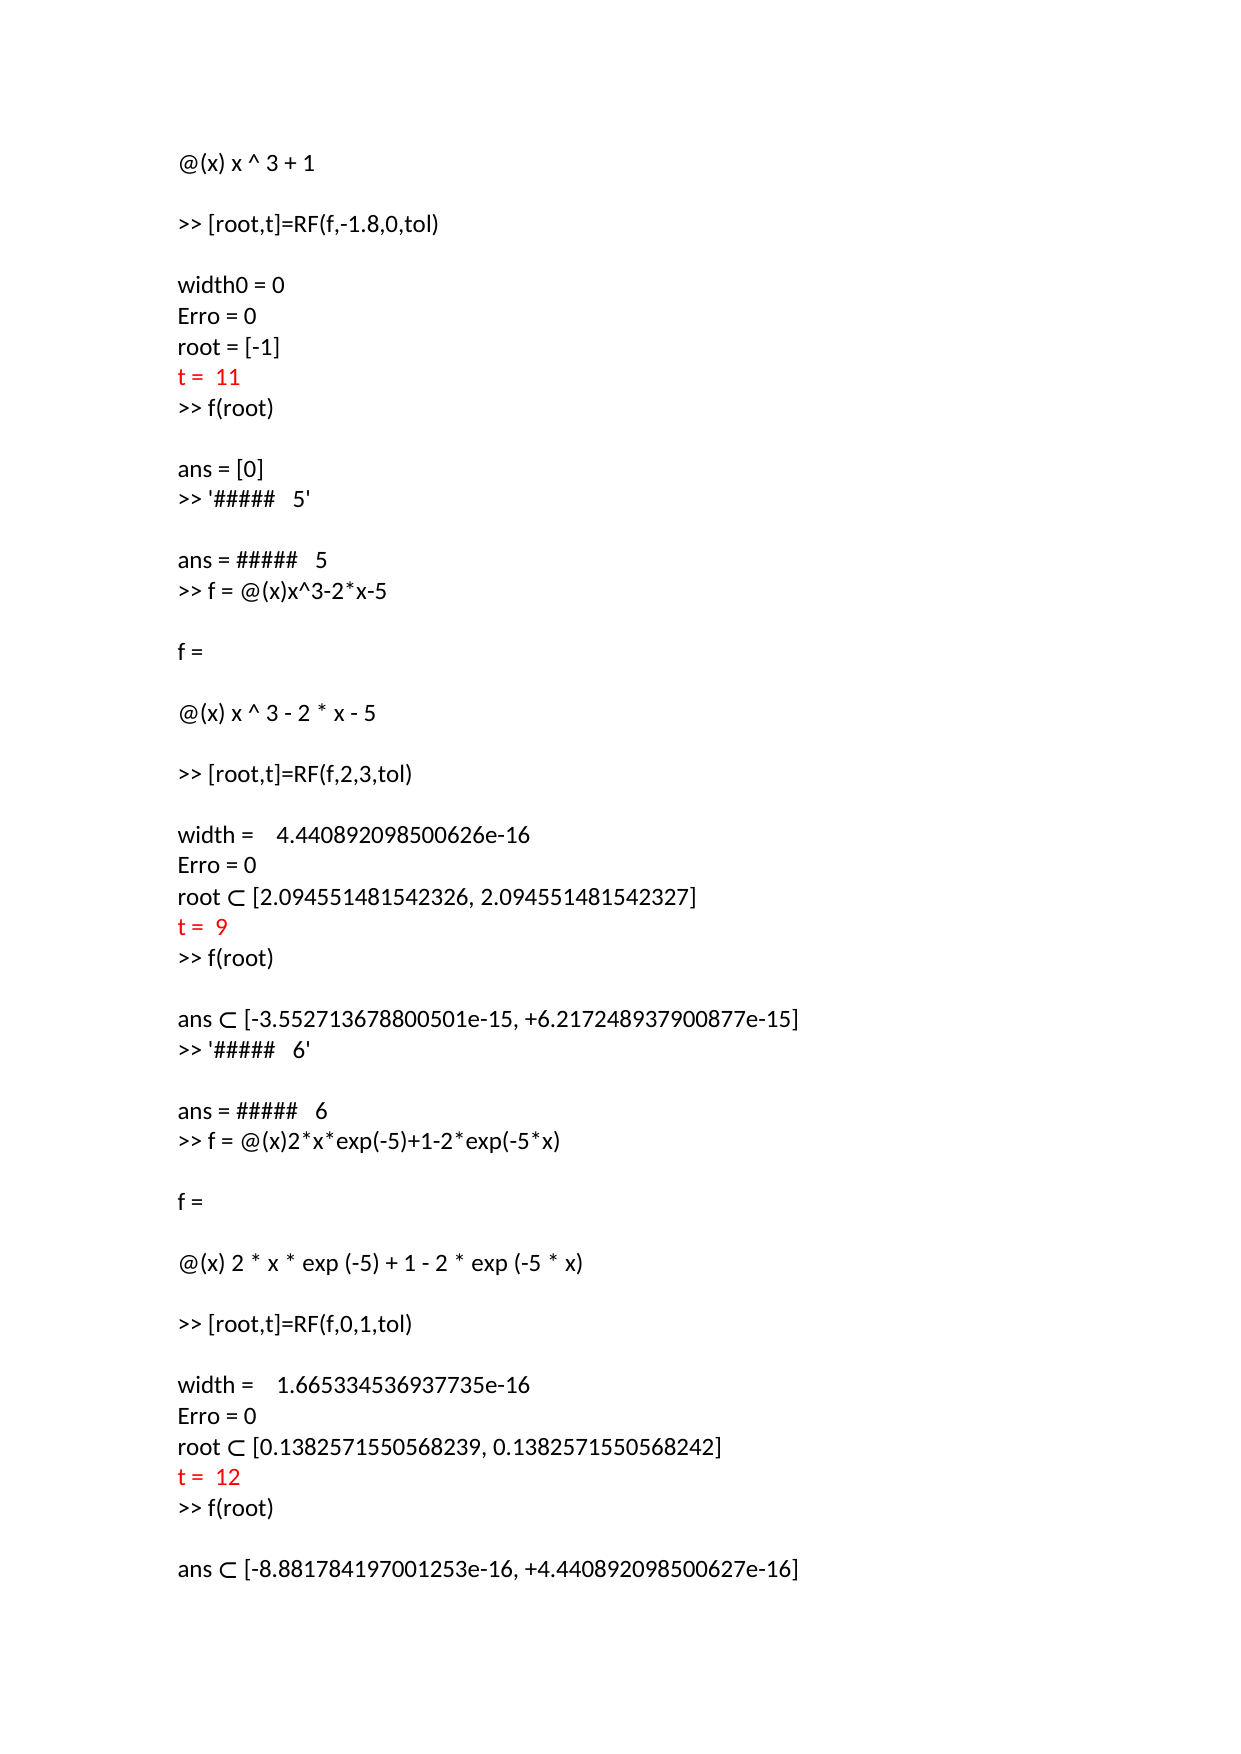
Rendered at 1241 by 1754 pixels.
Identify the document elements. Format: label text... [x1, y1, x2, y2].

text >> f(root) [177, 1492, 1063, 1523]
text ans = [0] [177, 453, 1063, 483]
text >> f(root) [177, 942, 1063, 972]
text ans = ##### 5 [177, 544, 1063, 575]
text @(x) x ^ 3 + 1 [177, 148, 1063, 178]
text width = 4.440892098500626e-16 [177, 819, 1063, 849]
text root ⊂ [0.1382571550568239, 0.1382571550568242] [177, 1431, 1063, 1462]
text >> f(root) [177, 392, 1063, 422]
text >> '##### 6' [177, 1034, 1063, 1064]
text Erro = 0 [177, 300, 1063, 331]
text t = 9 [177, 911, 1063, 942]
text >> [root,t]=RF(f,-1.8,0,tol) [177, 209, 1063, 239]
text ans ⊂ [-8.881784197001253e-16, +4.440892098500627e-16] [177, 1553, 1063, 1584]
text t = 11 [177, 361, 1063, 392]
text width = 1.665334536937735e-16 [177, 1369, 1063, 1400]
text >> [root,t]=RF(f,0,1,tol) [177, 1308, 1063, 1339]
text >> f = @(x)2*x*exp(-5)+1-2*exp(-5*x) [177, 1125, 1063, 1156]
text Erro = 0 [177, 849, 1063, 880]
text >> '##### 5' [177, 483, 1063, 514]
text f = [177, 1186, 1063, 1217]
text width0 = 0 [177, 270, 1063, 300]
text >> f = @(x)x^3-2*x-5 [177, 575, 1063, 605]
text ans ⊂ [-3.552713678800501e-15, +6.217248937900877e-15] [177, 1003, 1063, 1034]
text root ⊂ [2.094551481542326, 2.094551481542327] [177, 880, 1063, 911]
text @(x) x ^ 3 - 2 * x - 5 [177, 697, 1063, 727]
text f = [177, 636, 1063, 666]
text @(x) 2 * x * exp (-5) + 1 - 2 * exp (-5 * x) [177, 1247, 1063, 1278]
text root = [-1] [177, 331, 1063, 361]
text ans = ##### 6 [177, 1095, 1063, 1125]
text >> [root,t]=RF(f,2,3,tol) [177, 758, 1063, 788]
text t = 12 [177, 1462, 1063, 1492]
text Erro = 0 [177, 1400, 1063, 1431]
